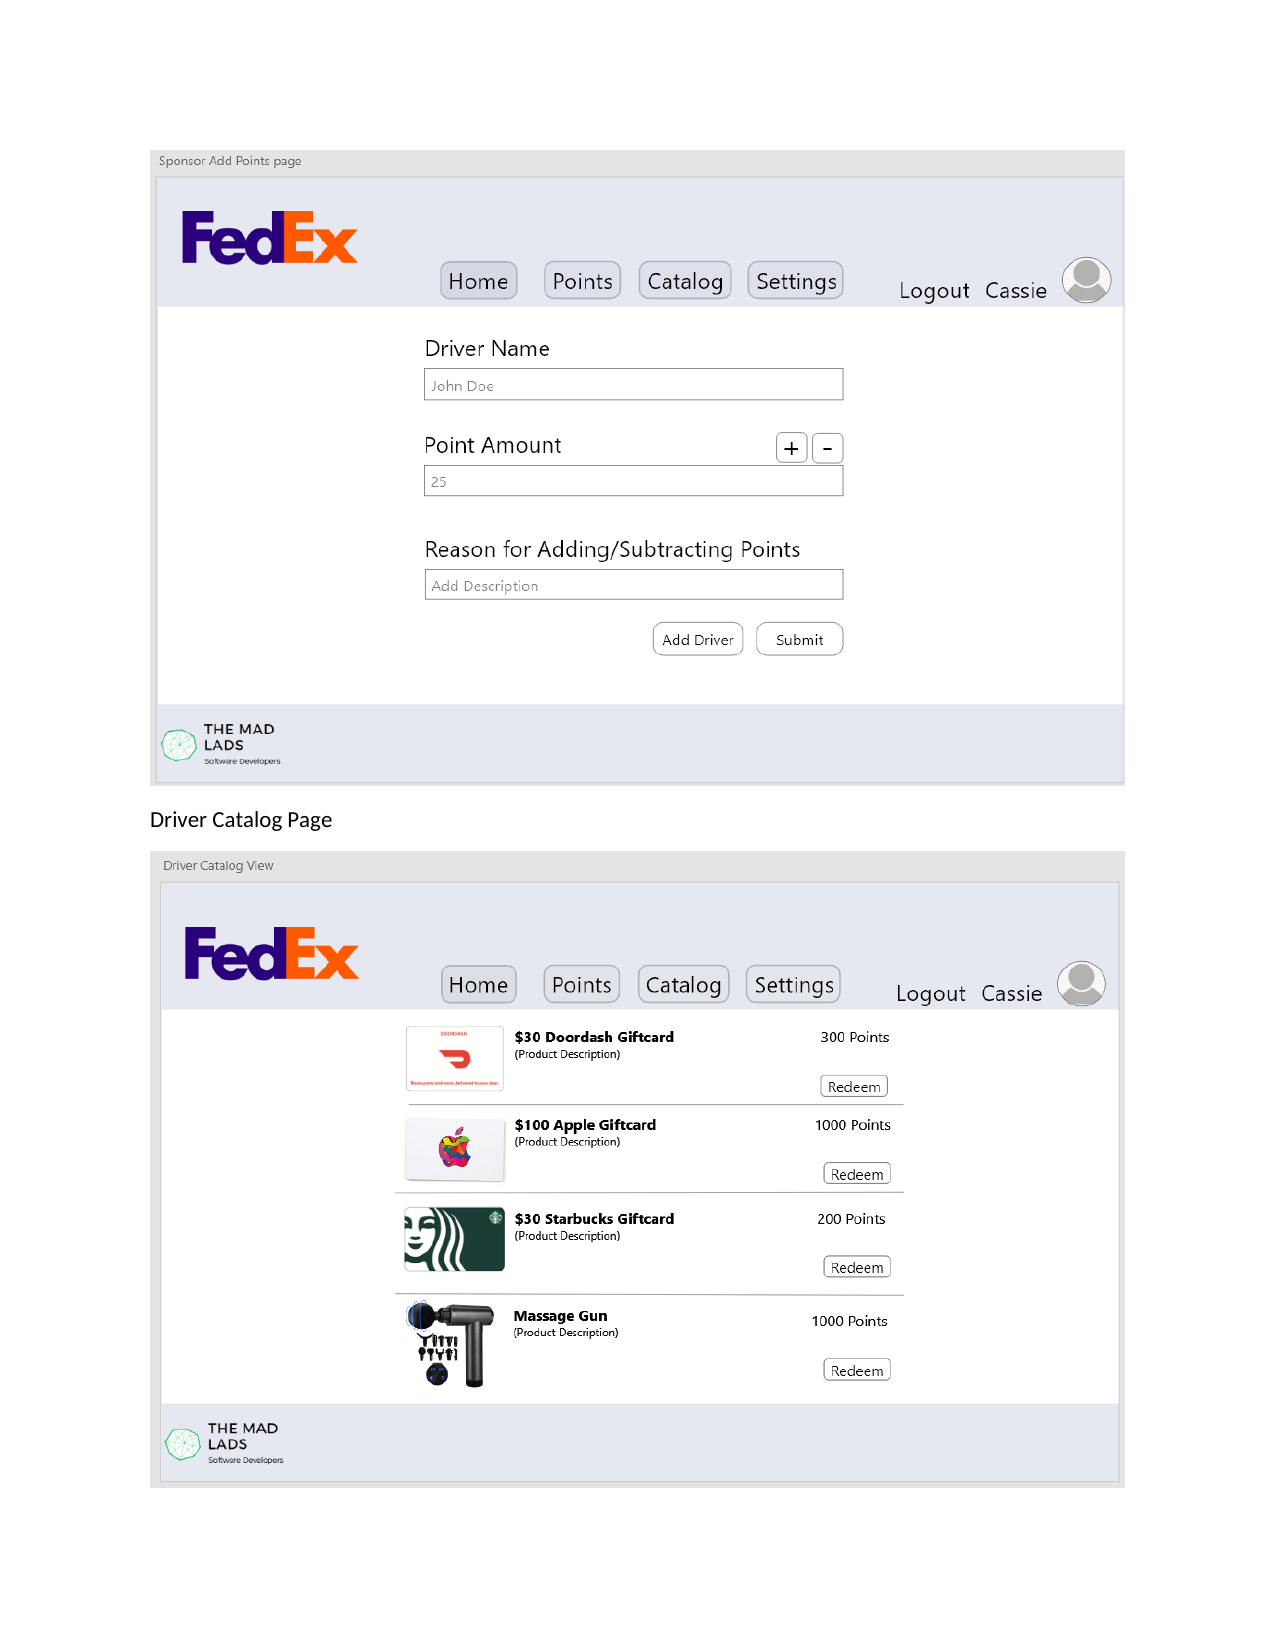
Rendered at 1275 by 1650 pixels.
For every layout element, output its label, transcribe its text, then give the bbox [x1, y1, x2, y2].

picture [150, 150, 1125, 786]
picture [150, 851, 1125, 1488]
text Driver Catalog Page [150, 805, 1125, 833]
